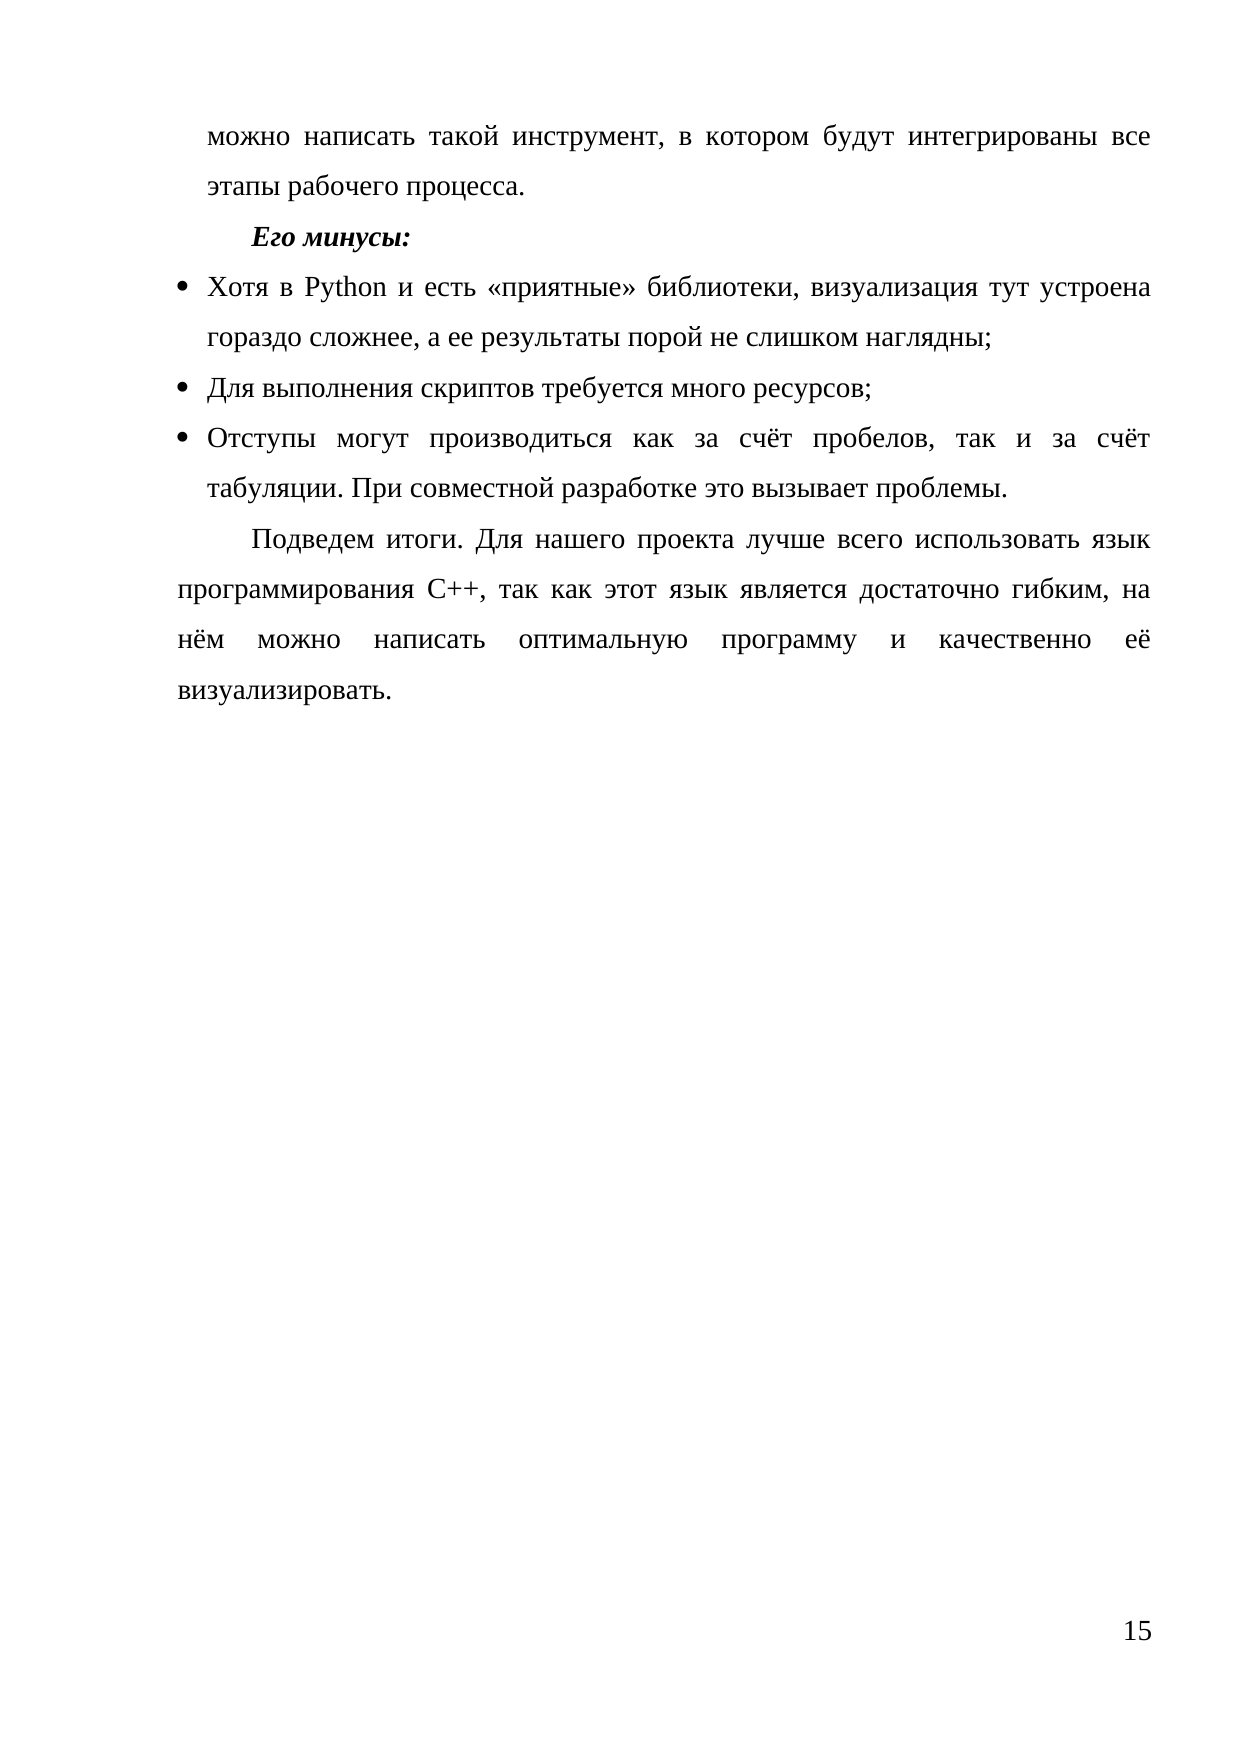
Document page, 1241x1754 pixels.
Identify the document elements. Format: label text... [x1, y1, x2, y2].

text Подведем итоги. Для нашего проекта лучше всего использовать язык программирования C++, так как этот язык является достаточно гибким, на нём можно написать оптимальную программу и качественно её визуализировать. [177, 521, 1152, 705]
text Его минусы: [177, 219, 1152, 252]
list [177, 118, 1152, 202]
list Для выполнения скриптов требуется много ресурсов; [177, 370, 1152, 403]
list Отступы могут производиться как за счёт пробелов, так и за счёт табуляции. При совместной разработке это вызывает проблемы. [177, 420, 1152, 504]
list Хотя в Python и есть «приятные» библиотеки, визуализация тут устроена гораздо сложнее, а ее результаты порой не слишком наглядны; [177, 269, 1152, 353]
